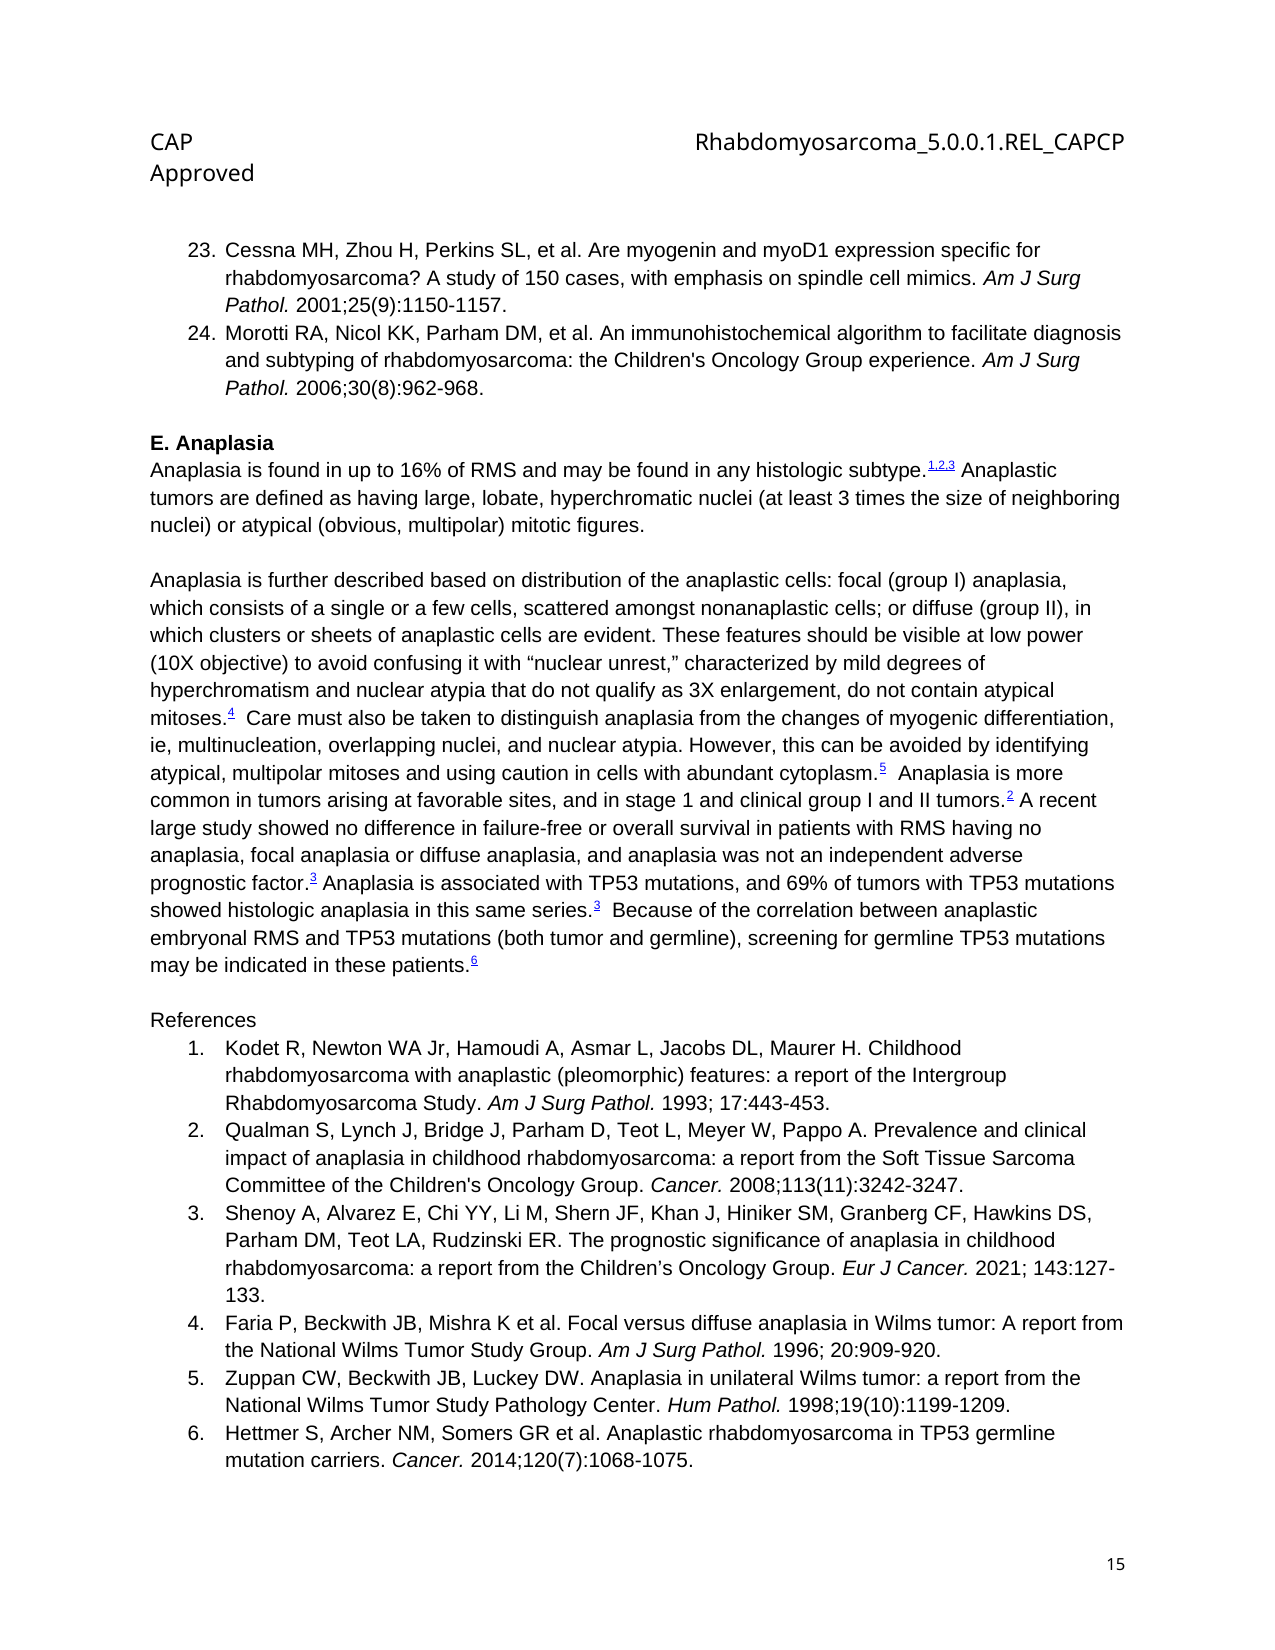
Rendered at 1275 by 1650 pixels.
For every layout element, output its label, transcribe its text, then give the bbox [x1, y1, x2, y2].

text Anaplasia is found in up to 16% of RMS and may be found in any histologic subtype.1,2,3 Anaplastic tumors are defined as having large, lobate, hyperchromatic nuclei (at least 3 times the size of neighboring nuclei) or atypical (obvious, multipolar) mitotic figures. Anaplasia is further described based on distribution of the anaplastic cells: focal (group I) anaplasia, which consists of a single or a few cells, scattered amongst nonanaplastic cells; or diffuse (group II), in which clusters or sheets of anaplastic cells are evident. These features should be visible at low power (10X objective) to avoid confusing it with “nuclear unrest,” characterized by mild degrees of hyperchromatism and nuclear atypia that do not qualify as 3X enlargement, do not contain atypical mitoses.4 Care must also be taken to distinguish anaplasia from the changes of myogenic differentiation, ie, multinucleation, overlapping nuclei, and nuclear atypia. However, this can be avoided by identifying atypical, multipolar mitoses and using caution in cells with abundant cytoplasm.5 Anaplasia is more common in tumors arising at favorable sites, and in stage 1 and clinical group I and II tumors.2 A recent large study showed no difference in failure-free or overall survival in patients with RMS having no anaplasia, focal anaplasia or diffuse anaplasia, and anaplasia was not an independent adverse prognostic factor.3 Anaplasia is associated with TP53 mutations, and 69% of tumors with TP53 mutations showed histologic anaplasia in this same series.3 Because of the correlation between anaplastic embryonal RMS and TP53 mutations (both tumor and germline), screening for germline TP53 mutations may be indicated in these patients.6 [150, 458, 1125, 977]
list Kodet R, Newton WA Jr, Hamoudi A, Asmar L, Jacobs DL, Maurer H. Childhood rhabdomyosarcoma with anaplastic (pleomorphic) features: a report of the Intergroup Rhabdomyosarcoma Study. Am J Surg Pathol. 1993; 17:443-453. [187, 1035, 1125, 1114]
text References [150, 1008, 1125, 1032]
list Shenoy A, Alvarez E, Chi YY, Li M, Shern JF, Khan J, Hiniker SM, Granberg CF, Hawkins DS, Parham DM, Teot LA, Rudzinski ER. The prognostic significance of anaplasia in childhood rhabdomyosarcoma: a report from the Children’s Oncology Group. Eur J Cancer. 2021; 143:127-133. [187, 1200, 1125, 1307]
list Hettmer S, Archer NM, Somers GR et al. Anaplastic rhabdomyosarcoma in TP53 germline mutation carriers. Cancer. 2014;120(7):1068-1075. [187, 1420, 1125, 1472]
list Cessna MH, Zhou H, Perkins SL, et al. Are myogenin and myoD1 expression specific for rhabdomyosarcoma? A study of 150 cases, with emphasis on spindle cell mimics. Am J Surg Pathol. 2001;25(9):1150-1157. [187, 238, 1125, 317]
list Faria P, Beckwith JB, Mishra K et al. Focal versus diffuse anaplasia in Wilms tumor: A report from the National Wilms Tumor Study Group. Am J Surg Pathol. 1996; 20:909-920. [187, 1310, 1125, 1362]
list Qualman S, Lynch J, Bridge J, Parham D, Teot L, Meyer W, Pappo A. Prevalence and clinical impact of anaplasia in childhood rhabdomyosarcoma: a report from the Soft Tissue Sarcoma Committee of the Children's Oncology Group. Cancer. 2008;113(11):3242-3247. [187, 1118, 1125, 1197]
text E. Anaplasia [150, 430, 1125, 454]
list Morotti RA, Nicol KK, Parham DM, et al. An immunohistochemical algorithm to facilitate diagnosis and subtyping of rhabdomyosarcoma: the Children's Oncology Group experience. Am J Surg Pathol. 2006;30(8):962-968. [187, 320, 1125, 399]
list Zuppan CW, Beckwith JB, Luckey DW. Anaplasia in unilateral Wilms tumor: a report from the National Wilms Tumor Study Pathology Center. Hum Pathol. 1998;19(10):1199-1209. [187, 1365, 1125, 1417]
